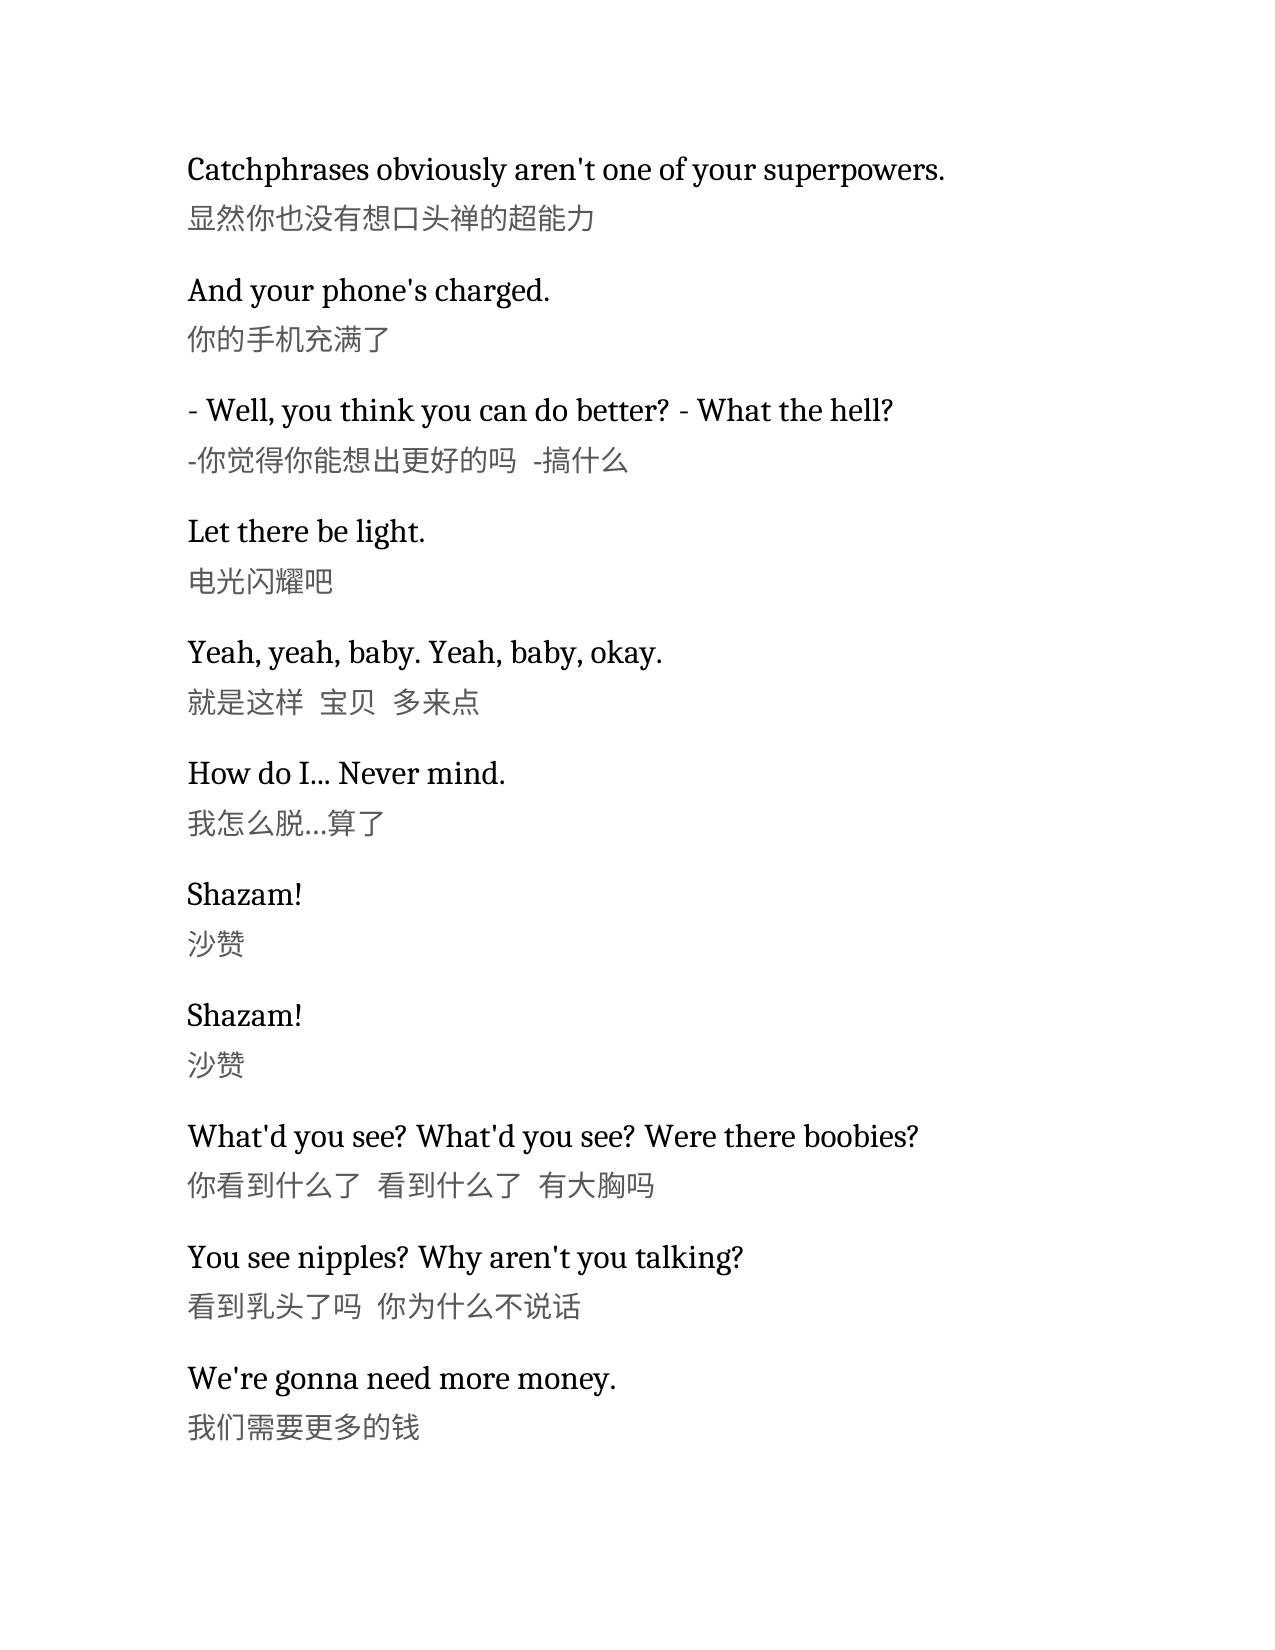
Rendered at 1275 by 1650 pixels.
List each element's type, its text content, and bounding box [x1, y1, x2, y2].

text 显然你也没有想口头禅的超能力 [187, 198, 1087, 238]
text You see nipples? Why aren't you talking? [187, 1238, 1087, 1277]
text We're gonna need more money. [187, 1359, 1087, 1398]
text -你觉得你能想出更好的吗 -搞什么 [187, 440, 1087, 480]
text 我怎么脱...算了 [187, 803, 1087, 843]
text Yeah, yeah, baby. Yeah, baby, okay. [187, 634, 1087, 672]
text 沙赞 [187, 924, 1087, 963]
text Shazam! [187, 997, 1087, 1035]
text 你的手机充满了 [187, 319, 1087, 359]
text What'd you see? What'd you see? Were there boobies? [187, 1117, 1087, 1156]
text How do I... Never mind. [187, 755, 1087, 793]
text And your phone's charged. [187, 271, 1087, 309]
text 电光闪耀吧 [187, 561, 1087, 601]
text 沙赞 [187, 1045, 1087, 1084]
text Catchphrases obviously aren't one of your superpowers. [187, 150, 1087, 188]
text - Well, you think you can do better? - What the hell? [187, 392, 1087, 430]
text 就是这样 宝贝 多来点 [187, 682, 1087, 722]
text Shazam! [187, 876, 1087, 914]
text Let there be light. [187, 513, 1087, 551]
text 看到乳头了吗 你为什么不说话 [187, 1287, 1087, 1326]
text 我们需要更多的钱 [187, 1408, 1087, 1447]
text 你看到什么了 看到什么了 有大胸吗 [187, 1166, 1087, 1205]
